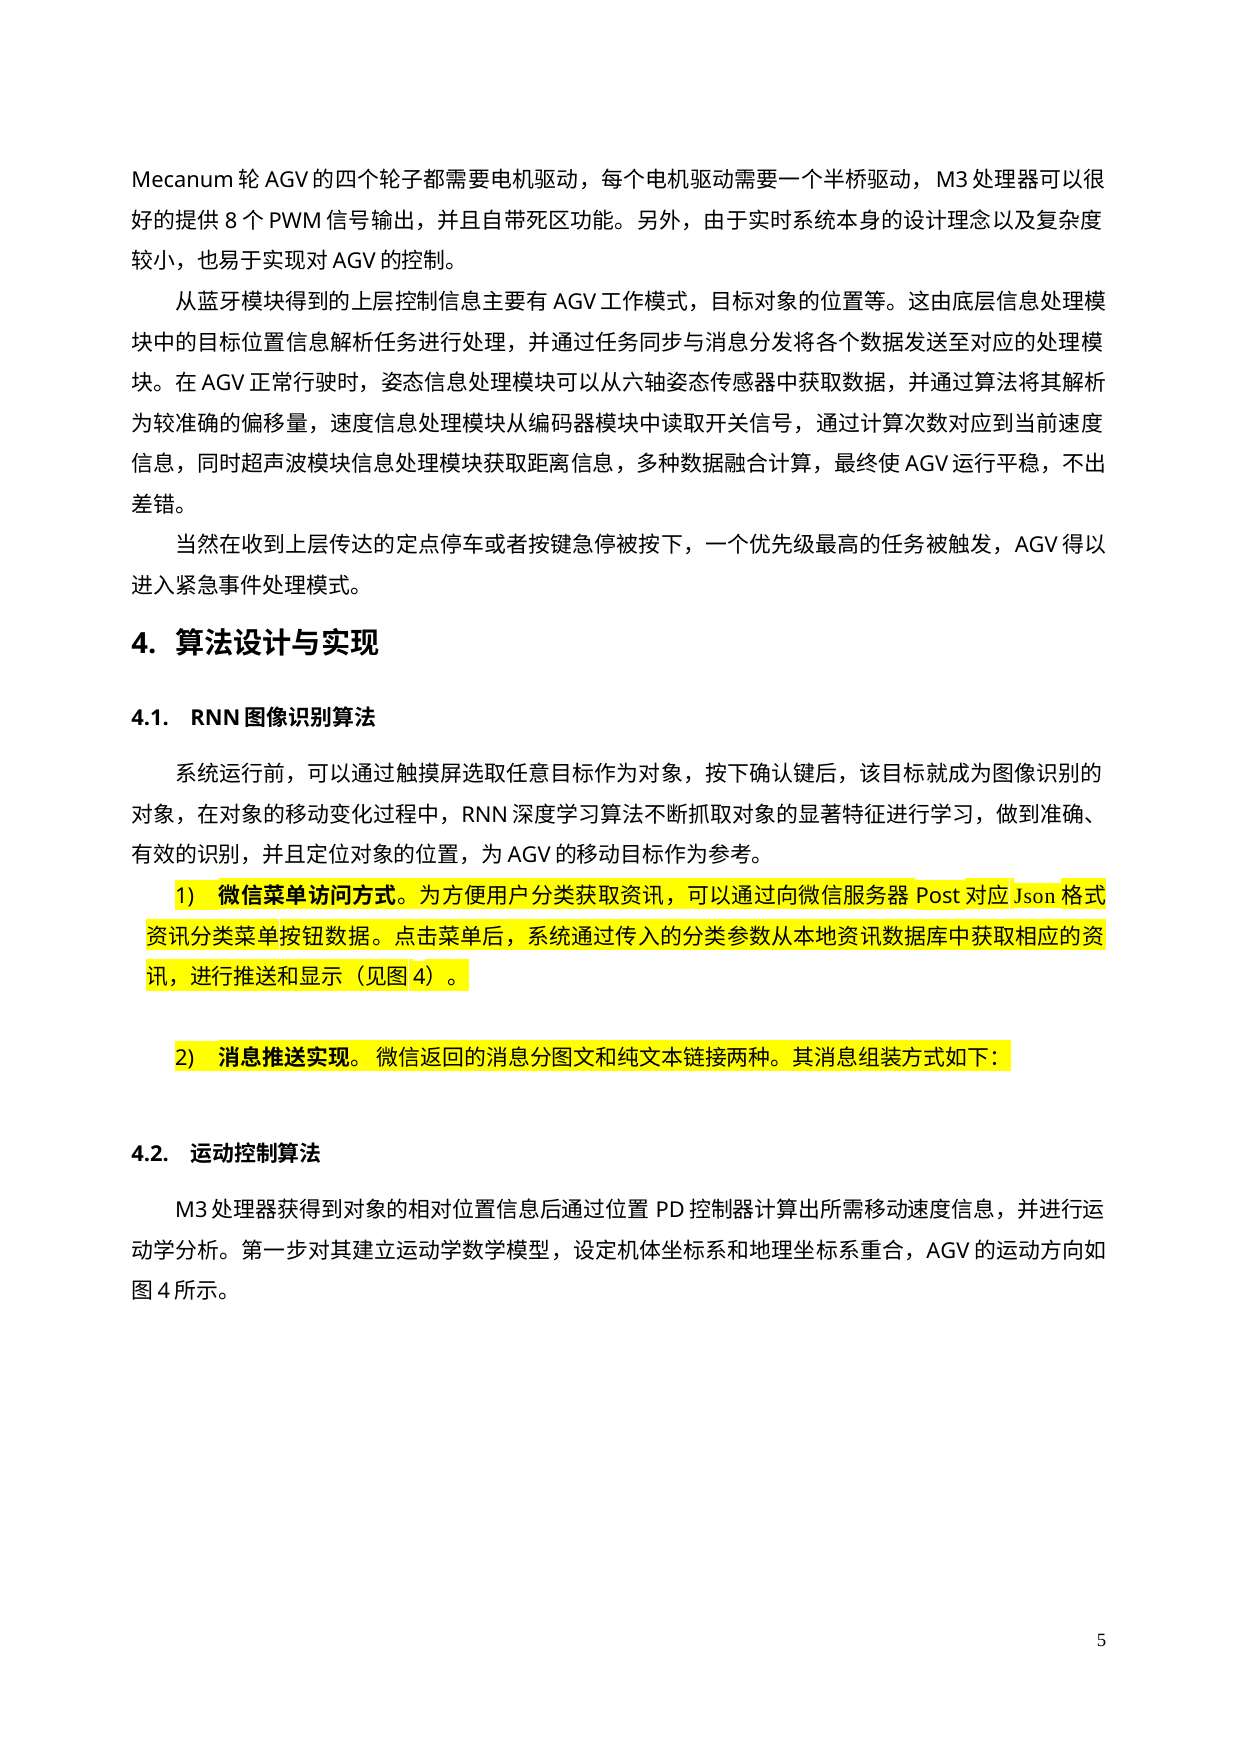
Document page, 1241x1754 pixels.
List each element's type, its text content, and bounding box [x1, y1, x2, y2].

text 从蓝牙模块得到的上层控制信息主要有AGV工作模式，目标对象的位置等。这由底层信息处理模块中的目标位置信息解析任务进行处理，并通过任务同步与消息分发将各个数据发送至对应的处理模块。在AGV正常行驶时，姿态信息处理模块可以从六轴姿态传感器中获取数据，并通过算法将其解析为较准确的偏移量，速度信息处理模块从编码器模块中读取开关信号，通过计算次数对应到当前速度信息，同时超声波模块信息处理模块获取距离信息，多种数据融合计算，最终使AGV运行平稳，不出差错。 [131, 284, 1106, 519]
list RNN图像识别算法 [131, 700, 1106, 732]
list 微信菜单访问方式。为方便用户分类获取资讯，可以通过向微信服务器Post对应Json格式资讯分类菜单按钮数据。点击菜单后，系统通过传入的分类参数从本地资讯数据库中获取相应的资讯，进行推送和显示（见图4）。 [146, 878, 1106, 991]
list 算法设计与实现 [131, 608, 1106, 673]
text 系统运行前，可以通过触摸屏选取任意目标作为对象，按下确认键后，该目标就成为图像识别的对象，在对象的移动变化过程中，RNN深度学习算法不断抓取对象的显著特征进行学习，做到准确、有效的识别，并且定位对象的位置，为AGV的移动目标作为参考。 [131, 756, 1106, 870]
text M3处理器获得到对象的相对位置信息后通过位置PD控制器计算出所需移动速度信息，并进行运动学分析。第一步对其建立运动学数学模型，设定机体坐标系和地理坐标系重合，AGV的运动方向如图4所示。 [131, 1192, 1106, 1305]
text 当然在收到上层传达的定点停车或者按键急停被按下，一个优先级最高的任务被触发，AGV得以进入紧急事件处理模式。 [131, 527, 1106, 600]
list 消息推送实现。 微信返回的消息分图文和纯文本链接两种。其消息组装方式如下： [146, 1039, 1106, 1072]
list 运动控制算法 [131, 1136, 1106, 1167]
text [131, 162, 1106, 276]
